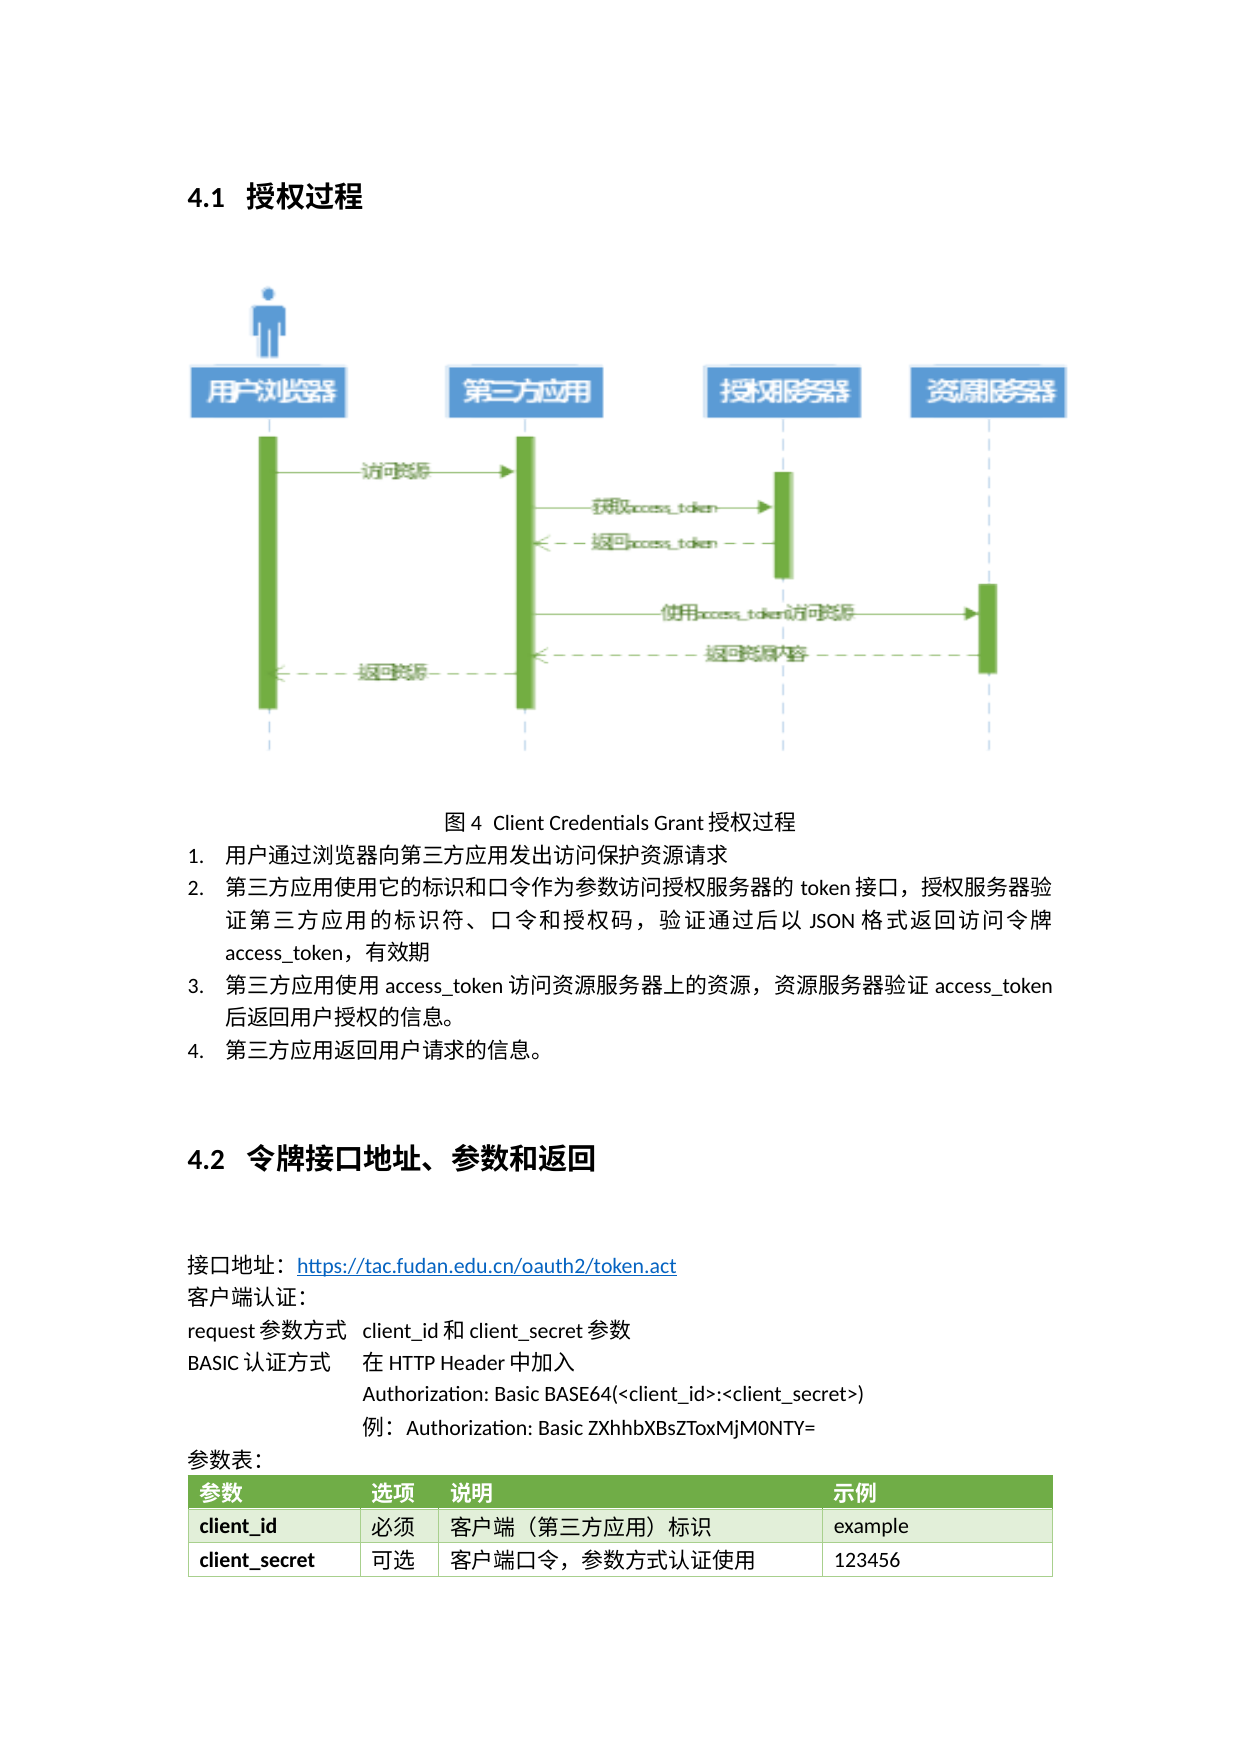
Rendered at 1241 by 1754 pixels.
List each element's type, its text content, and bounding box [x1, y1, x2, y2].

text Authorization: Basic BASE64(<client_id>:<client_secret>) [319, 1377, 1053, 1410]
table_cell client_secret [189, 1543, 360, 1576]
table_cell client_id [189, 1510, 360, 1542]
table_header 参数 [189, 1476, 360, 1508]
text BASIC认证方式 在HTTP Header中加入 [187, 1345, 1053, 1377]
table_cell 客户端口令，参数方式认证使用 [439, 1543, 822, 1576]
table_cell 客户端（第三方应用）标识 [439, 1510, 822, 1542]
text 客户端认证： [187, 1280, 1053, 1312]
list 第三方应用使用它的标识和口令作为参数访问授权服务器的token接口，授权服务器验证第三方应用的标识符、口令和授权码，验证通过后以JSON格式返回访问令牌access_token，有效期 [187, 870, 1053, 967]
text 例：Authorization: Basic ZXhhbXBsZToxMjM0NTY= [319, 1410, 1053, 1442]
text 接口地址：https://tac.fudan.edu.cn/oauth2/token.act [187, 1247, 1053, 1280]
subtitle 授权过程 [187, 162, 1053, 227]
text request参数方式 client_id和client_secret参数 [187, 1312, 1053, 1345]
text 图4 Client Credentials Grant授权过程 [187, 285, 1053, 837]
subtitle 令牌接口地址、参数和返回 [187, 1124, 1053, 1189]
list 用户通过浏览器向第三方应用发出访问保护资源请求 [187, 837, 1053, 870]
table_cell 必须 [361, 1510, 438, 1542]
table_header 选项 [361, 1476, 438, 1508]
table_cell example [823, 1510, 1052, 1542]
text 参数表： [187, 1442, 1053, 1475]
table_header 说明 [439, 1476, 822, 1508]
table_cell 可选 [361, 1543, 438, 1576]
table_cell 123456 [823, 1543, 1052, 1576]
list 第三方应用使用access_token访问资源服务器上的资源，资源服务器验证access_token后返回用户授权的信息。 [187, 967, 1053, 1032]
table_header 示例 [823, 1476, 1052, 1508]
list 第三方应用返回用户请求的信息。 [187, 1032, 1053, 1065]
